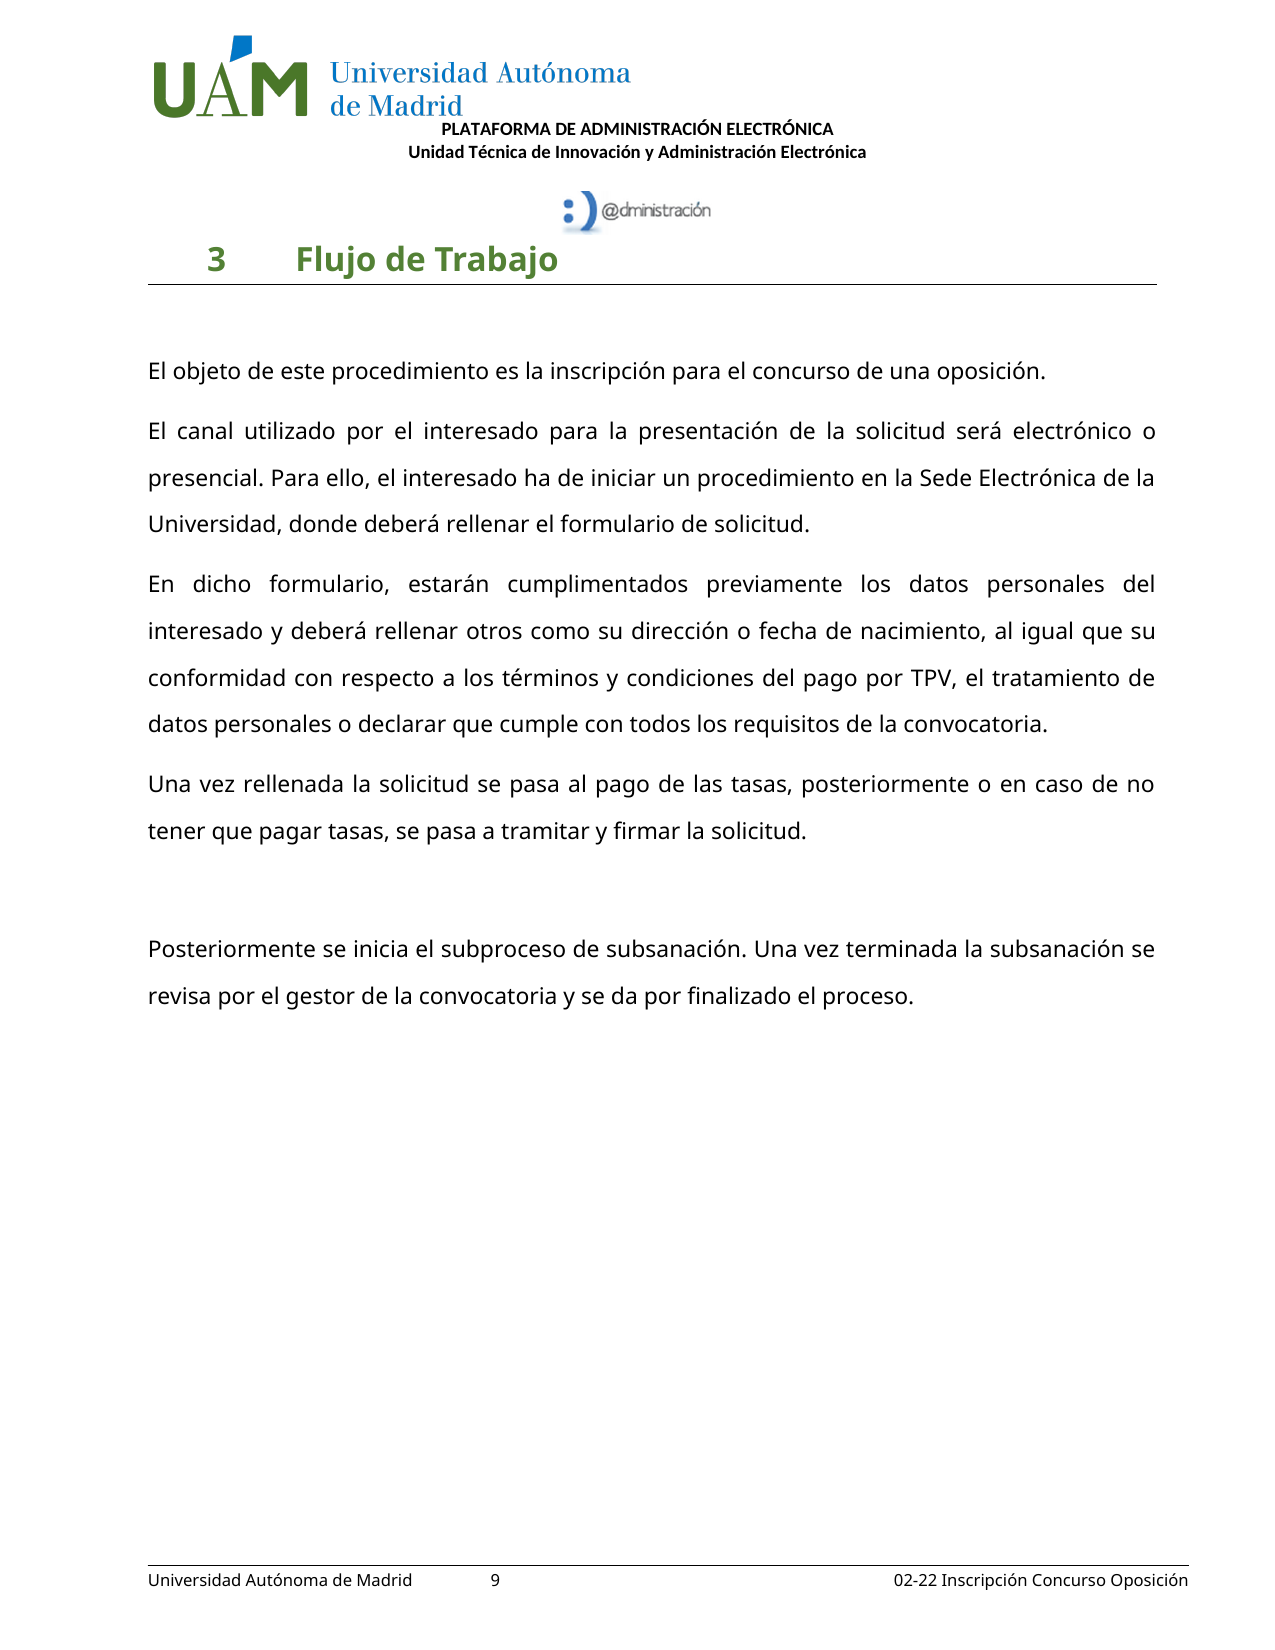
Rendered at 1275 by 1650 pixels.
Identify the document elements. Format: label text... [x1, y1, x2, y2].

text El objeto de este procedimiento es la inscripción para el concurso de una oposición. [148, 355, 1157, 386]
text Una vez rellenada la solicitud se pasa al pago de las tasas, posteriormente o en caso de no tener que pagar tasas, se pasa a tramitar y firmar la solicitud. [148, 768, 1157, 846]
text En dicho formulario, estarán cumplimentados previamente los datos personales del interesado y deberá rellenar otros como su dirección o fecha de nacimiento, al igual que su conformidad con respecto a los términos y condiciones del pago por TPV, el tratamiento de datos personales o declarar que cumple con todos los requisitos de la convocatoria. [148, 568, 1157, 739]
picture [560, 191, 715, 235]
subtitle Flujo de Trabajo [148, 236, 1157, 284]
text El canal utilizado por el interesado para la presentación de la solicitud será electrónico o presencial. Para ello, el interesado ha de iniciar un procedimiento en la Sede Electrónica de la Universidad, donde deberá rellenar el formulario de solicitud. [148, 414, 1157, 539]
text Posteriormente se inicia el subproceso de subsanación. Una vez terminada la subsanación se revisa por el gestor de la convocatoria y se da por finalizado el proceso. [148, 933, 1157, 1011]
